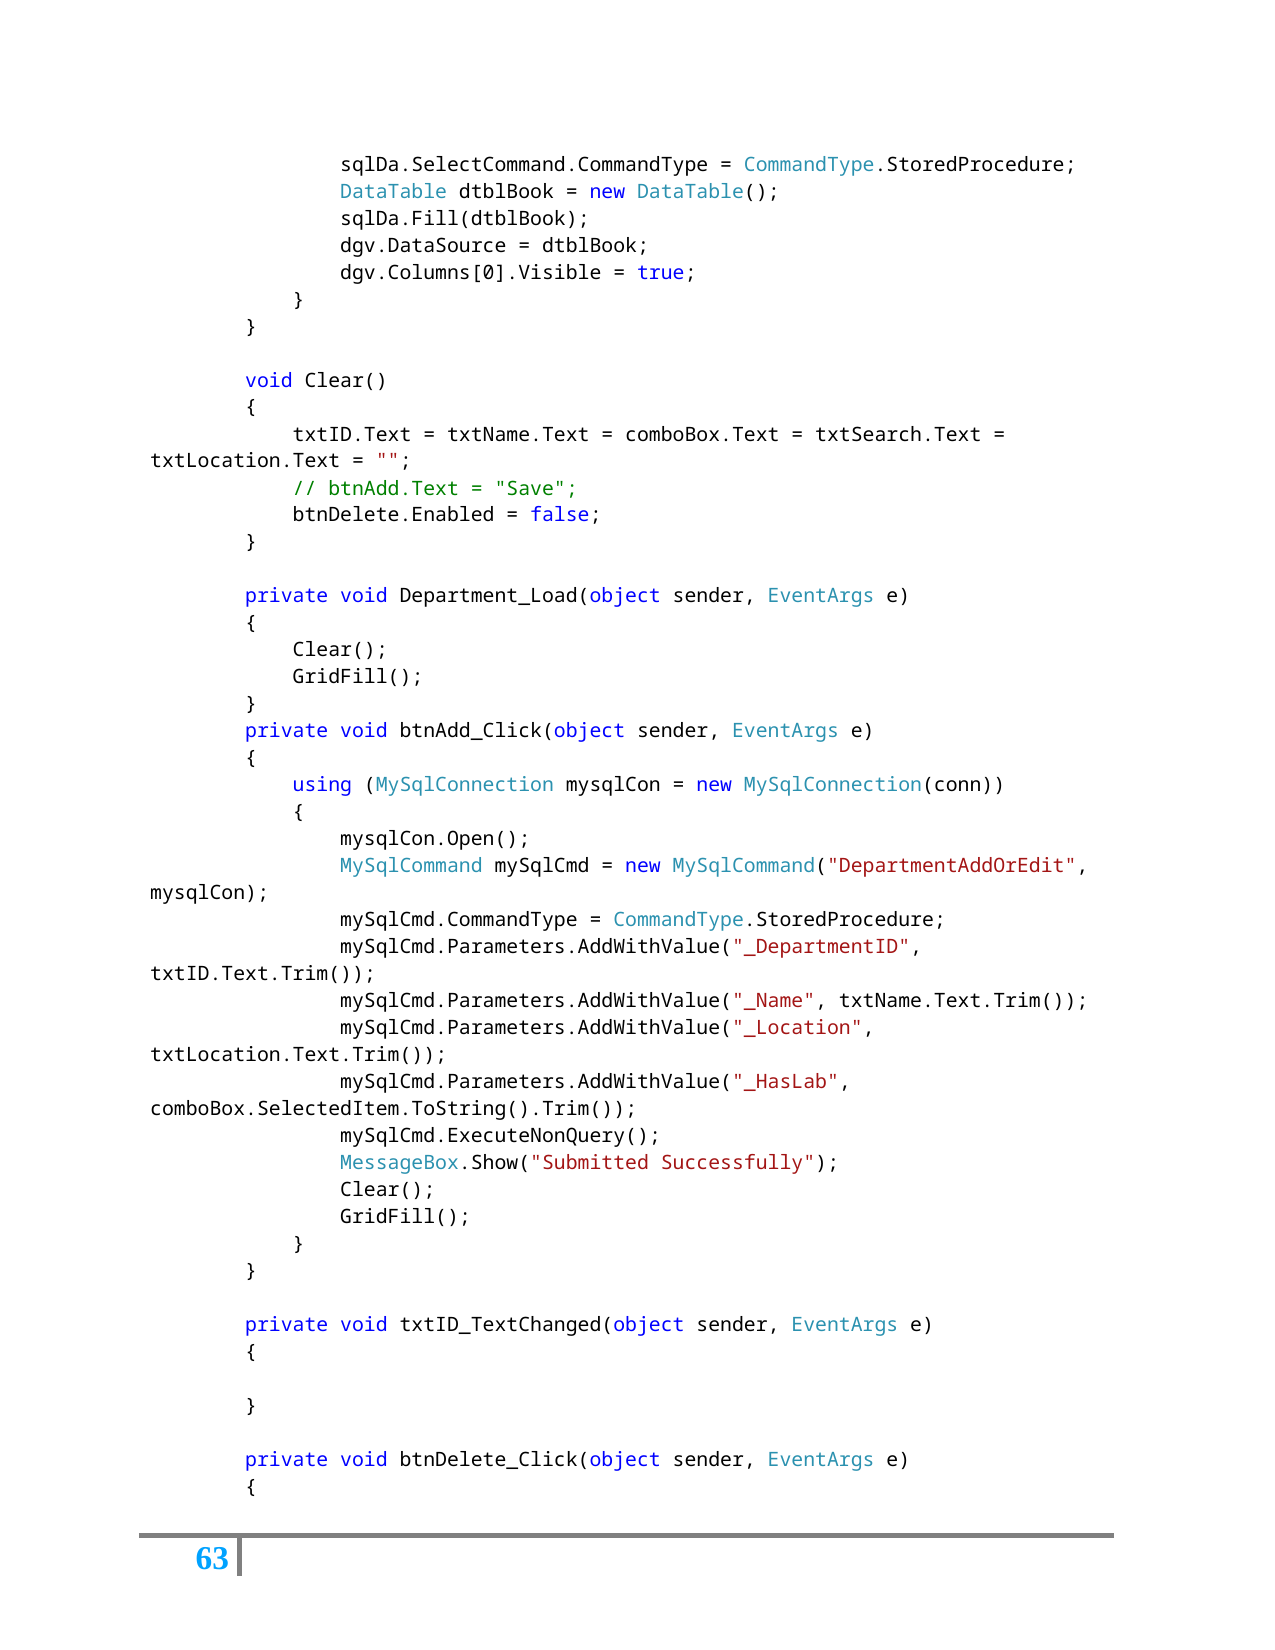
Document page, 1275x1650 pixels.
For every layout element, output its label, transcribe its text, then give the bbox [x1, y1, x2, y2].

text mySqlCmd.CommandType = CommandType.StoredProcedure; [150, 905, 1125, 932]
text GridFill(); [150, 663, 1125, 689]
text } [150, 689, 1125, 717]
text } [150, 528, 1125, 555]
text { [150, 743, 1125, 771]
text mySqlCmd.Parameters.AddWithValue("_Location", txtLocation.Text.Trim()); [150, 1013, 1125, 1067]
text Clear(); [150, 636, 1125, 663]
text Clear(); [150, 1175, 1125, 1202]
text sqlDa.Fill(dtblBook); [150, 204, 1125, 231]
text GridFill(); [150, 1202, 1125, 1229]
text private void txtID_TextChanged(object sender, EventArgs e) [150, 1310, 1125, 1337]
text void Clear() [150, 366, 1125, 393]
text { [150, 797, 1125, 824]
text mySqlCmd.Parameters.AddWithValue("_Name", txtName.Text.Trim()); [150, 986, 1125, 1013]
text dgv.DataSource = dtblBook; [150, 231, 1125, 258]
text } [150, 1391, 1125, 1418]
text { [150, 1472, 1125, 1499]
text using (MySqlConnection mysqlCon = new MySqlConnection(conn)) [150, 771, 1125, 797]
text private void Department_Load(object sender, EventArgs e) [150, 582, 1125, 609]
text MessageBox.Show("Submitted Successfully"); [150, 1148, 1125, 1175]
text } [150, 312, 1125, 339]
text dgv.Columns[0].Visible = true; [150, 258, 1125, 285]
text { [150, 393, 1125, 420]
text // btnAdd.Text = "Save"; [150, 474, 1125, 501]
text { [150, 1337, 1125, 1364]
text mysqlCon.Open(); [150, 824, 1125, 851]
text private void btnAdd_Click(object sender, EventArgs e) [150, 717, 1125, 743]
text { [150, 609, 1125, 636]
text } [150, 285, 1125, 312]
text } [150, 1256, 1125, 1283]
text mySqlCmd.ExecuteNonQuery(); [150, 1121, 1125, 1148]
text txtID.Text = txtName.Text = comboBox.Text = txtSearch.Text = txtLocation.Text = ""; [150, 420, 1125, 474]
text } [150, 1229, 1125, 1256]
text sqlDa.SelectCommand.CommandType = CommandType.StoredProcedure; [150, 150, 1125, 177]
text btnDelete.Enabled = false; [150, 501, 1125, 528]
text private void btnDelete_Click(object sender, EventArgs e) [150, 1445, 1125, 1472]
text mySqlCmd.Parameters.AddWithValue("_HasLab", comboBox.SelectedItem.ToString().Trim()); [150, 1067, 1125, 1121]
text MySqlCommand mySqlCmd = new MySqlCommand("DepartmentAddOrEdit", mysqlCon); [150, 851, 1125, 905]
text DataTable dtblBook = new DataTable(); [150, 177, 1125, 204]
text mySqlCmd.Parameters.AddWithValue("_DepartmentID", txtID.Text.Trim()); [150, 932, 1125, 986]
